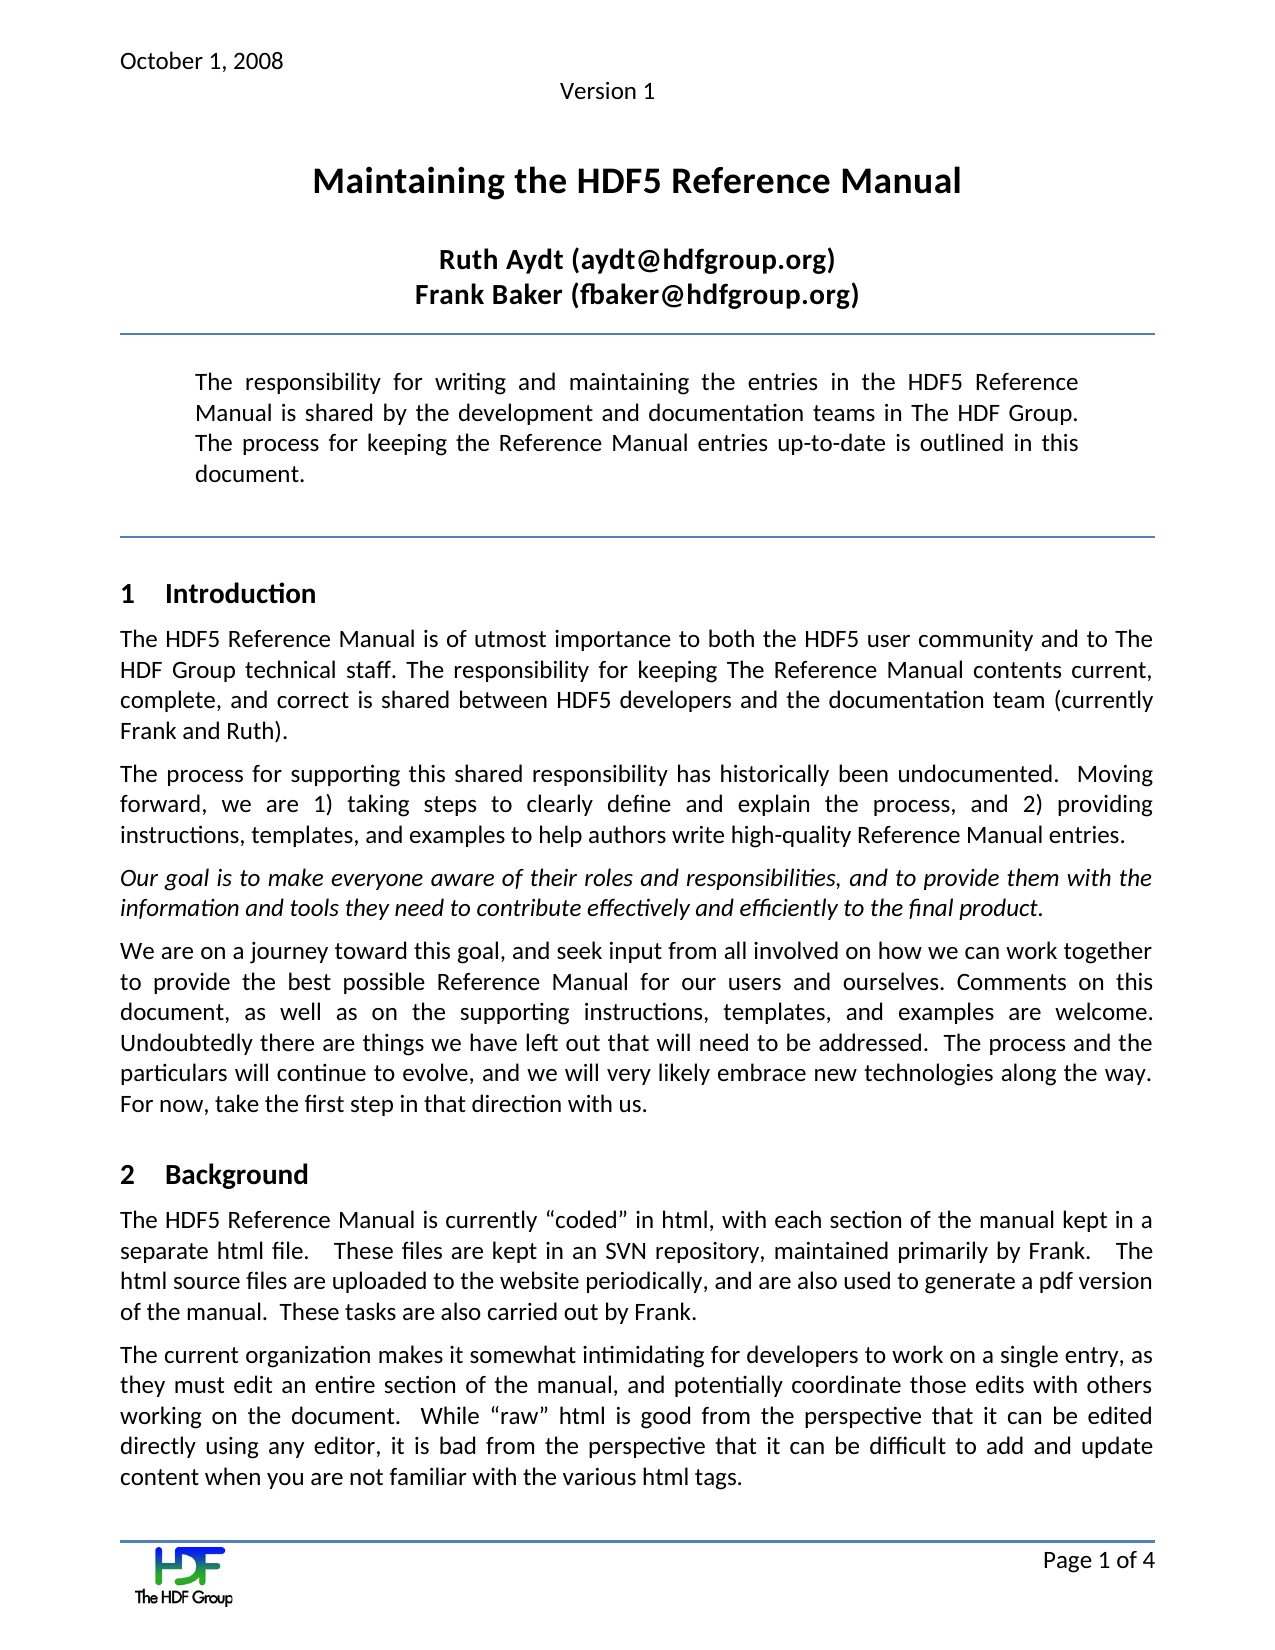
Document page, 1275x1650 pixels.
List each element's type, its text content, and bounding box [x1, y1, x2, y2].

text The HDF5 Reference Manual is of utmost importance to both the HDF5 user community and to The HDF Group technical staff. The responsibility for keeping The Reference Manual contents current, complete, and correct is shared between HDF5 developers and the documentation team (currently Frank and Ruth). [120, 623, 1155, 745]
text The current organization makes it somewhat intimidating for developers to work on a single entry, as they must edit an entire section of the manual, and potentially coordinate those edits with others working on the document. While “raw” html is good from the perspective that it can be edited directly using any editor, it is bad from the perspective that it can be difficult to add and update content when you are not familiar with the various html tags. [120, 1339, 1155, 1491]
picture [135, 1547, 233, 1607]
text Ruth Aydt (aydt@hdfgroup.org) [120, 241, 1155, 276]
text Frank Baker (fbaker@hdfgroup.org) [120, 276, 1155, 333]
text The HDF5 Reference Manual is currently “coded” in html, with each section of the manual kept in a separate html file. These files are kept in an SVN repository, maintained primarily by Frank. The html source files are uploaded to the website periodically, and are also used to generate a pdf version of the manual. These tasks are also carried out by Frank. [120, 1204, 1155, 1326]
text The process for supporting this shared responsibility has historically been undocumented. Moving forward, we are 1) taking steps to clearly define and explain the process, and 2) providing instructions, templates, and examples to help authors write high-quality Reference Manual entries. [120, 758, 1155, 849]
subtitle Background [120, 1156, 1155, 1192]
subtitle Introduction [120, 575, 1155, 611]
text We are on a journey toward this goal, and seek input from all involved on how we can work together to provide the best possible Reference Manual for our users and ourselves. Comments on this document, as well as on the supporting instructions, templates, and examples are welcome. Undoubtedly there are things we have left out that will need to be addressed. The process and the particulars will continue to evolve, and we will very likely embrace new technologies along the way. For now, take the first step in that direction with us. [120, 936, 1155, 1119]
text The responsibility for writing and maintaining the entries in the HDF5 Reference Manual is shared by the development and documentation teams in The HDF Group. The process for keeping the Reference Manual entries up-to-date is outlined in this document. [195, 366, 1080, 488]
title Maintaining the HDF5 Reference Manual [120, 157, 1155, 203]
text Our goal is to make everyone aware of their roles and responsibilities, and to provide them with the information and tools they need to contribute effectively and efficiently to the final product. [120, 862, 1155, 923]
